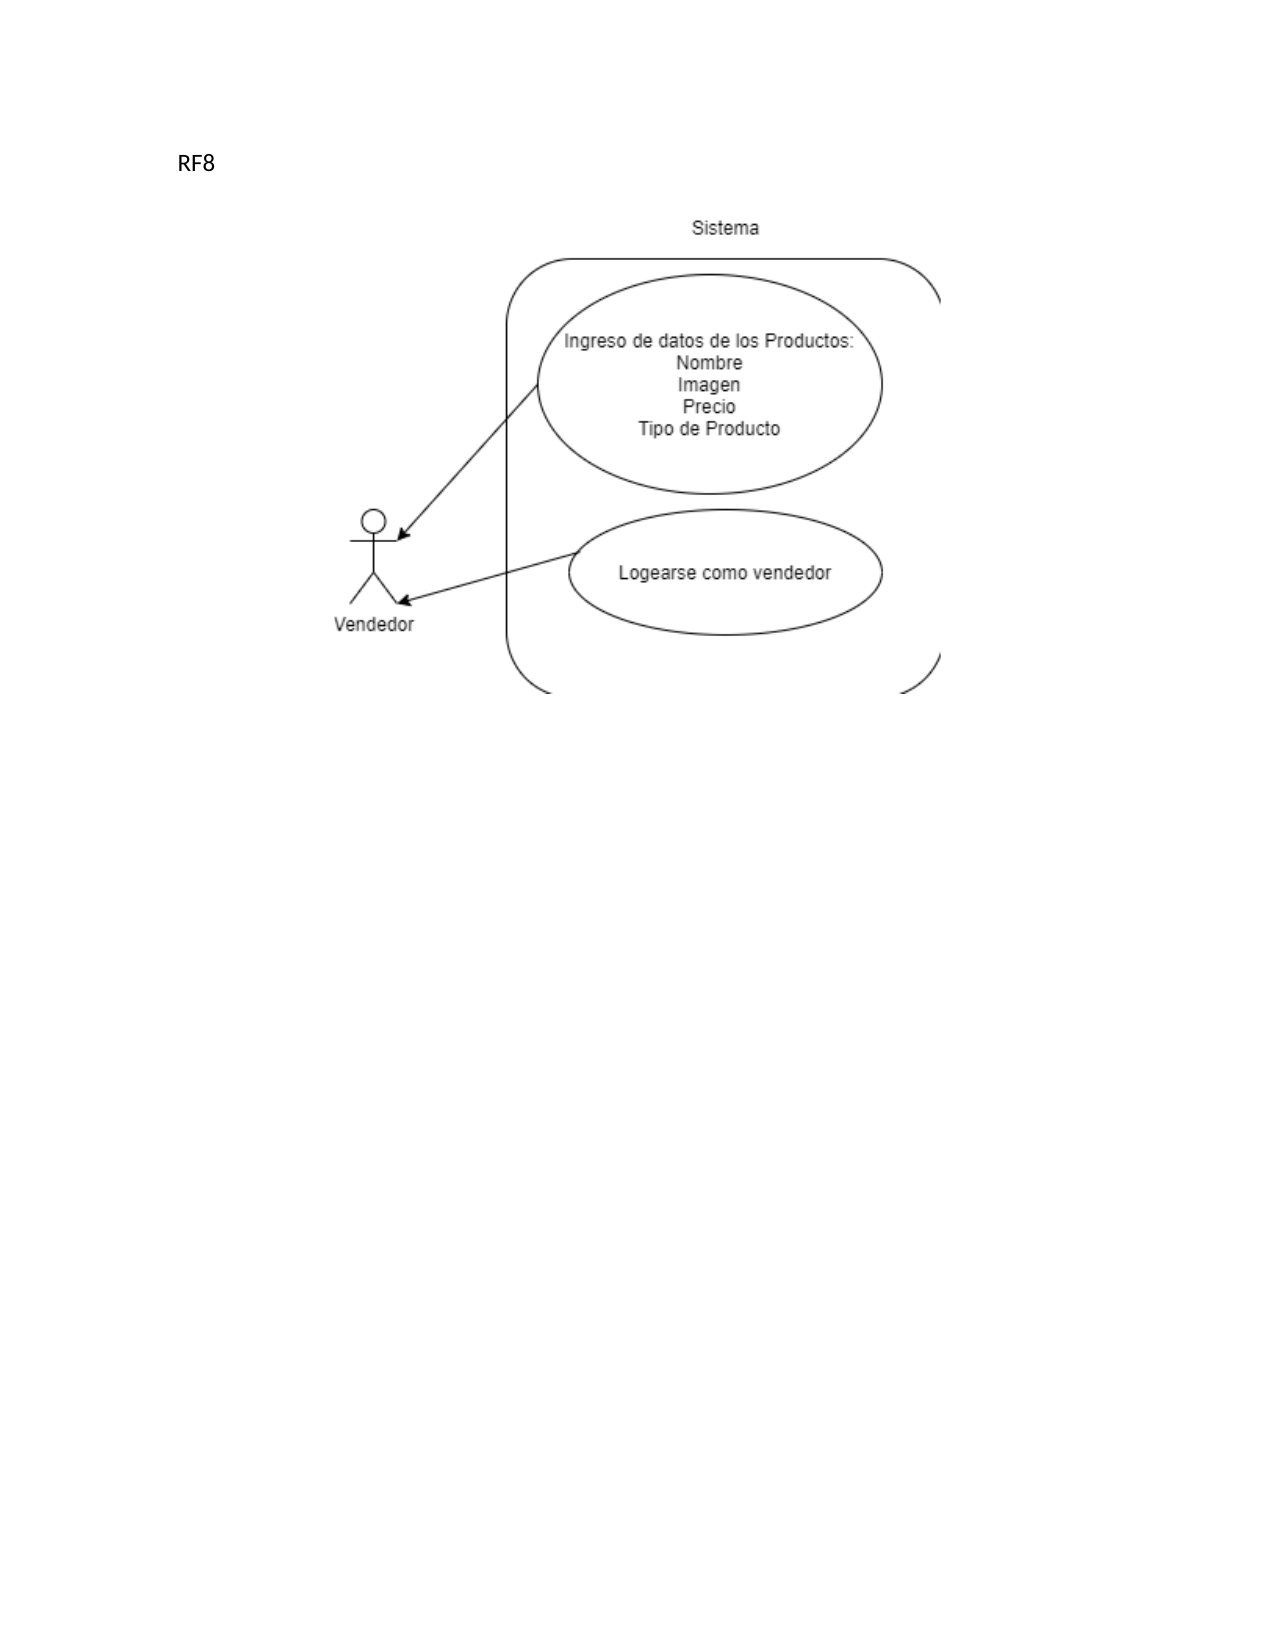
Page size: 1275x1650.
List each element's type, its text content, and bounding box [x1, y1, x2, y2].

text RF8 [177, 148, 1098, 178]
picture [334, 213, 941, 694]
